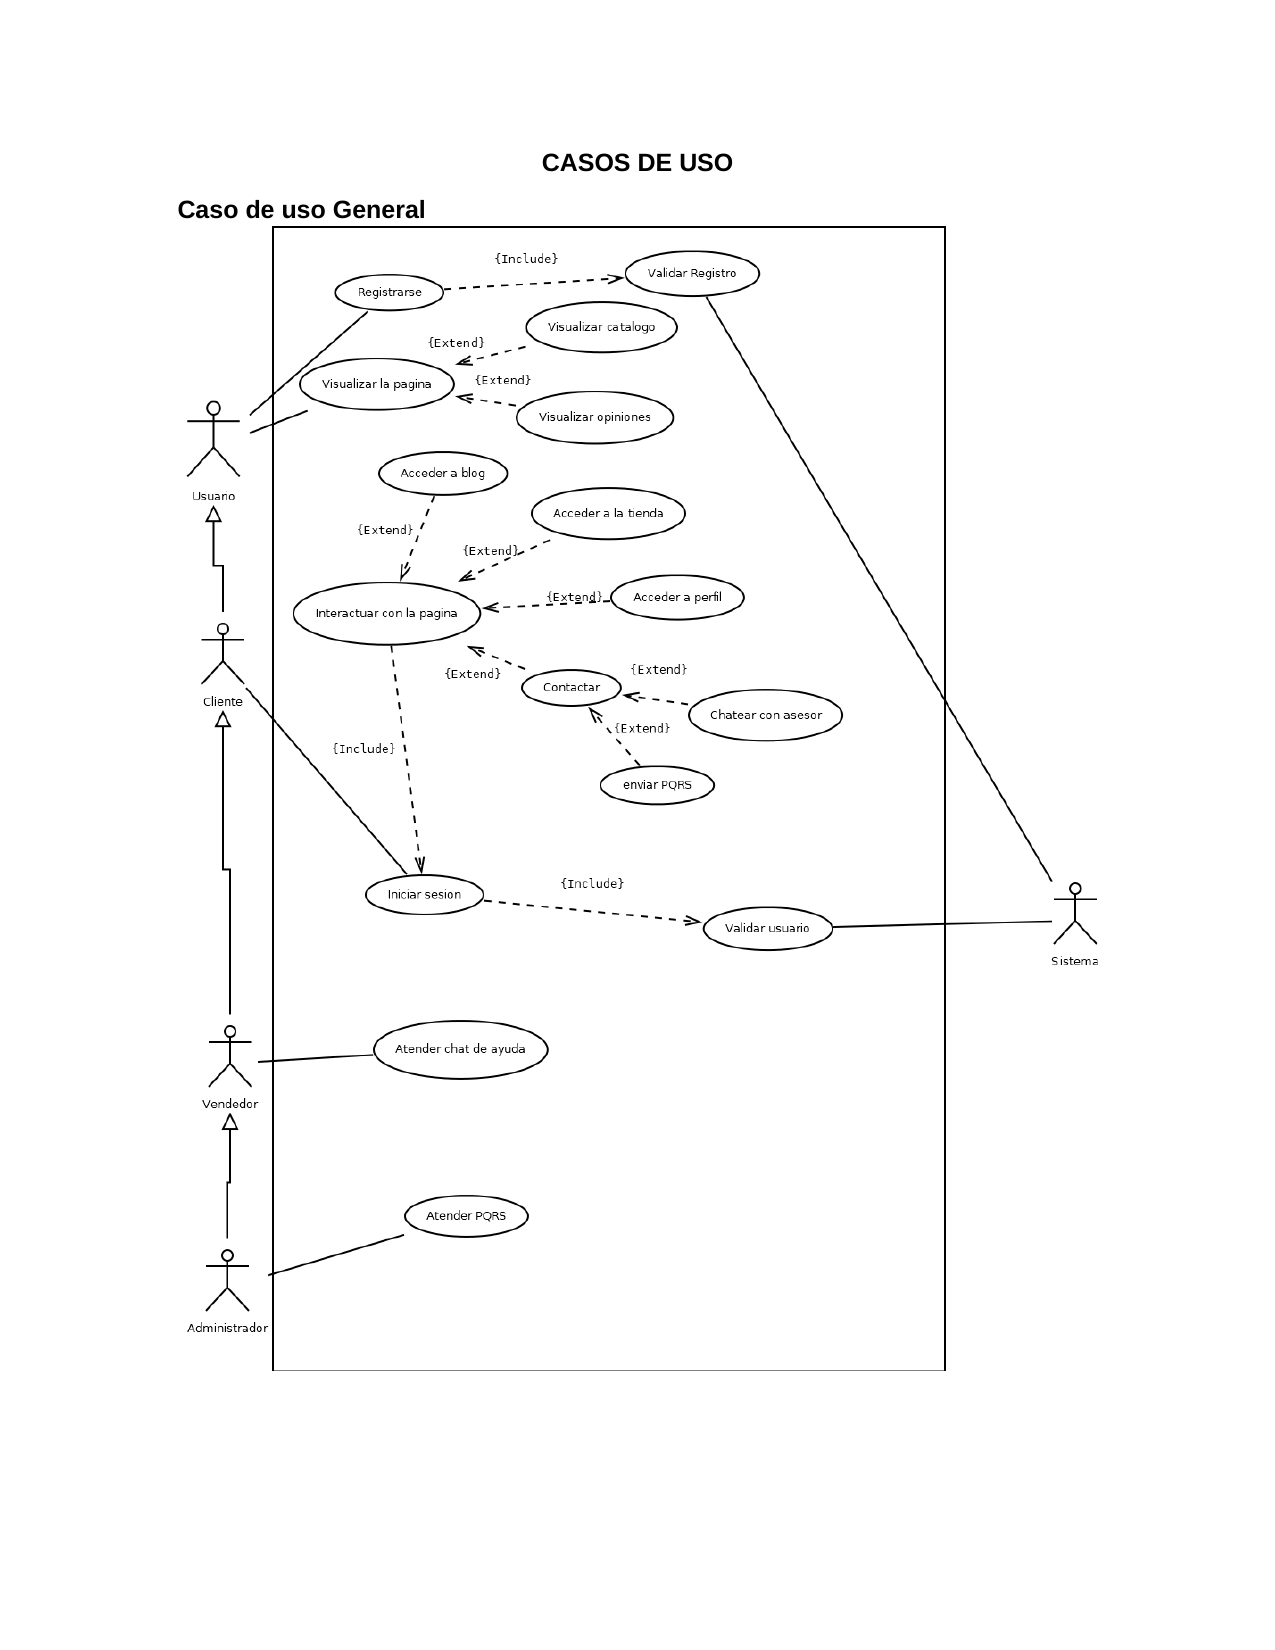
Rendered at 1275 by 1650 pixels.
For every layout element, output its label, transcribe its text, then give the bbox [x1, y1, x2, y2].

text CASOS DE USO [177, 148, 1098, 176]
text Caso de uso General [177, 195, 1098, 226]
picture [177, 226, 1098, 1371]
